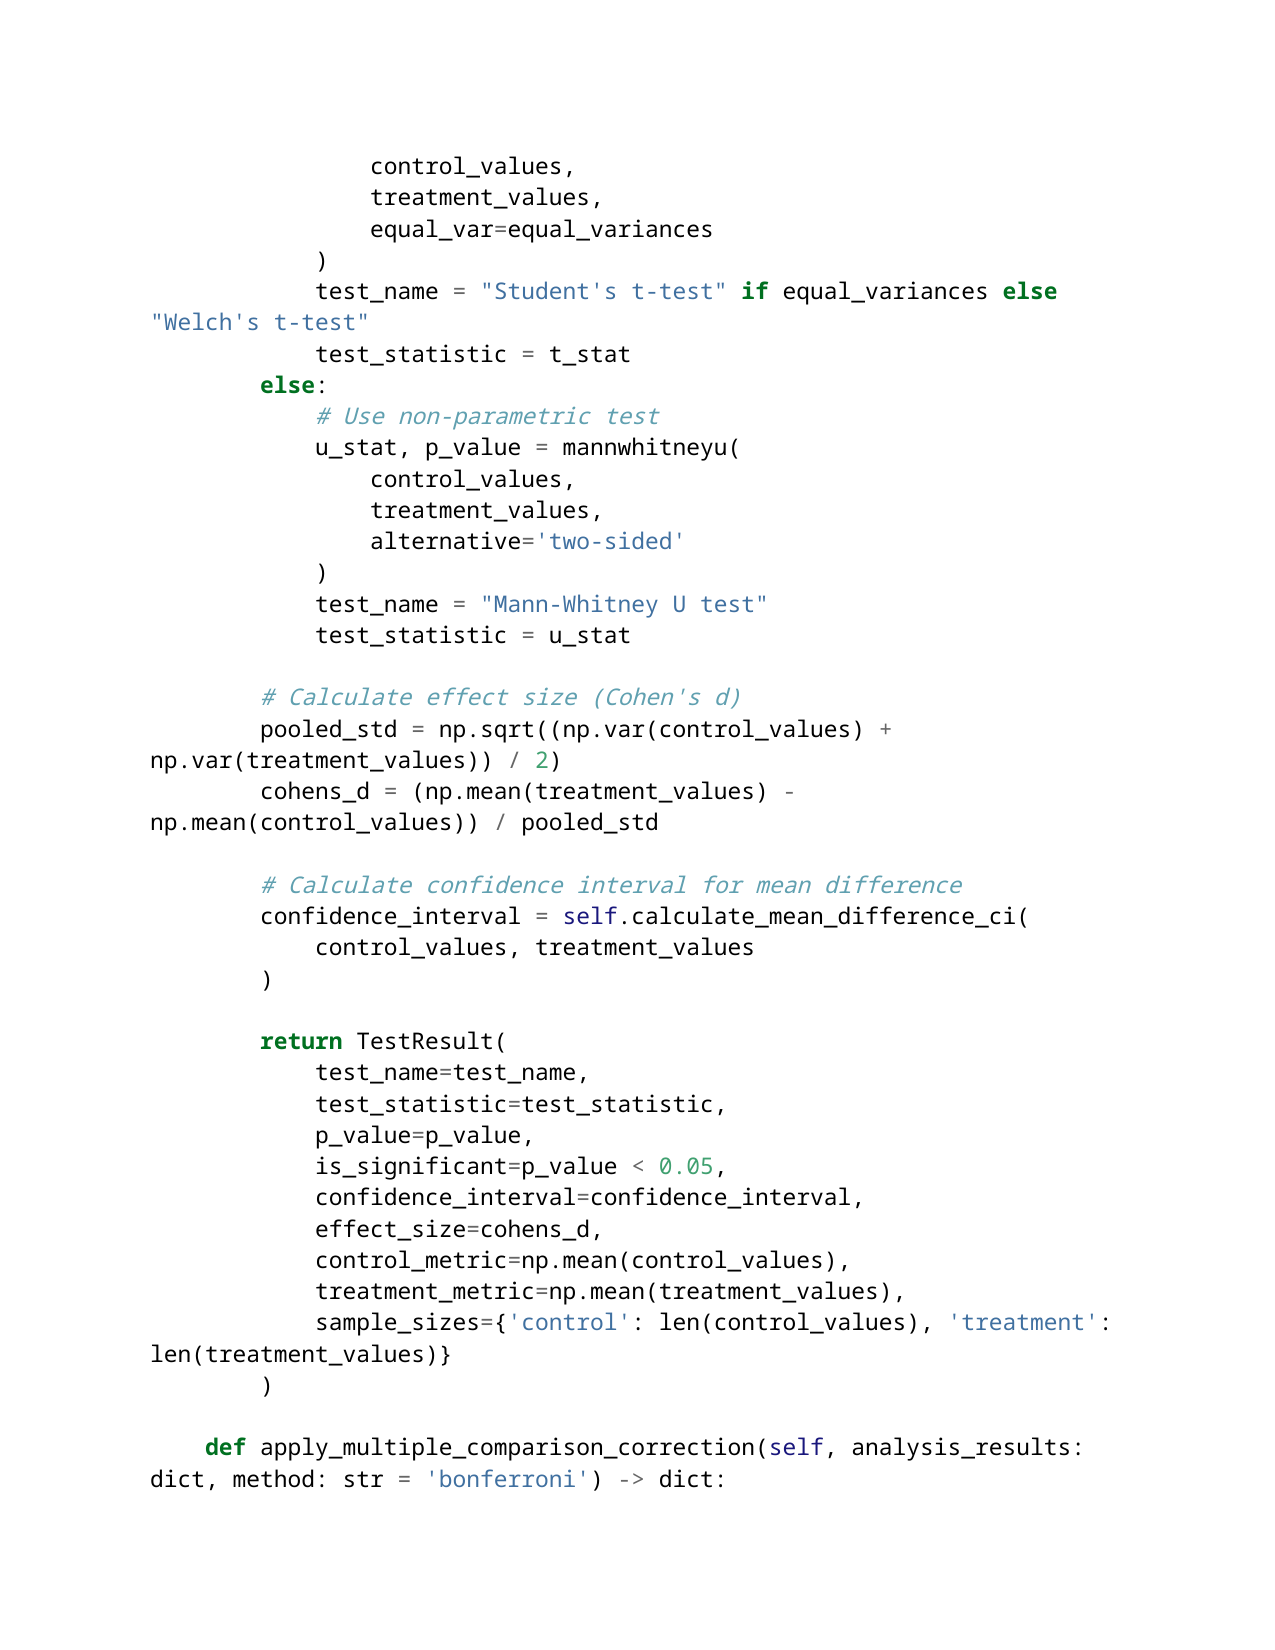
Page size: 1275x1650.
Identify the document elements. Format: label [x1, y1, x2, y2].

text [150, 150, 1125, 1494]
